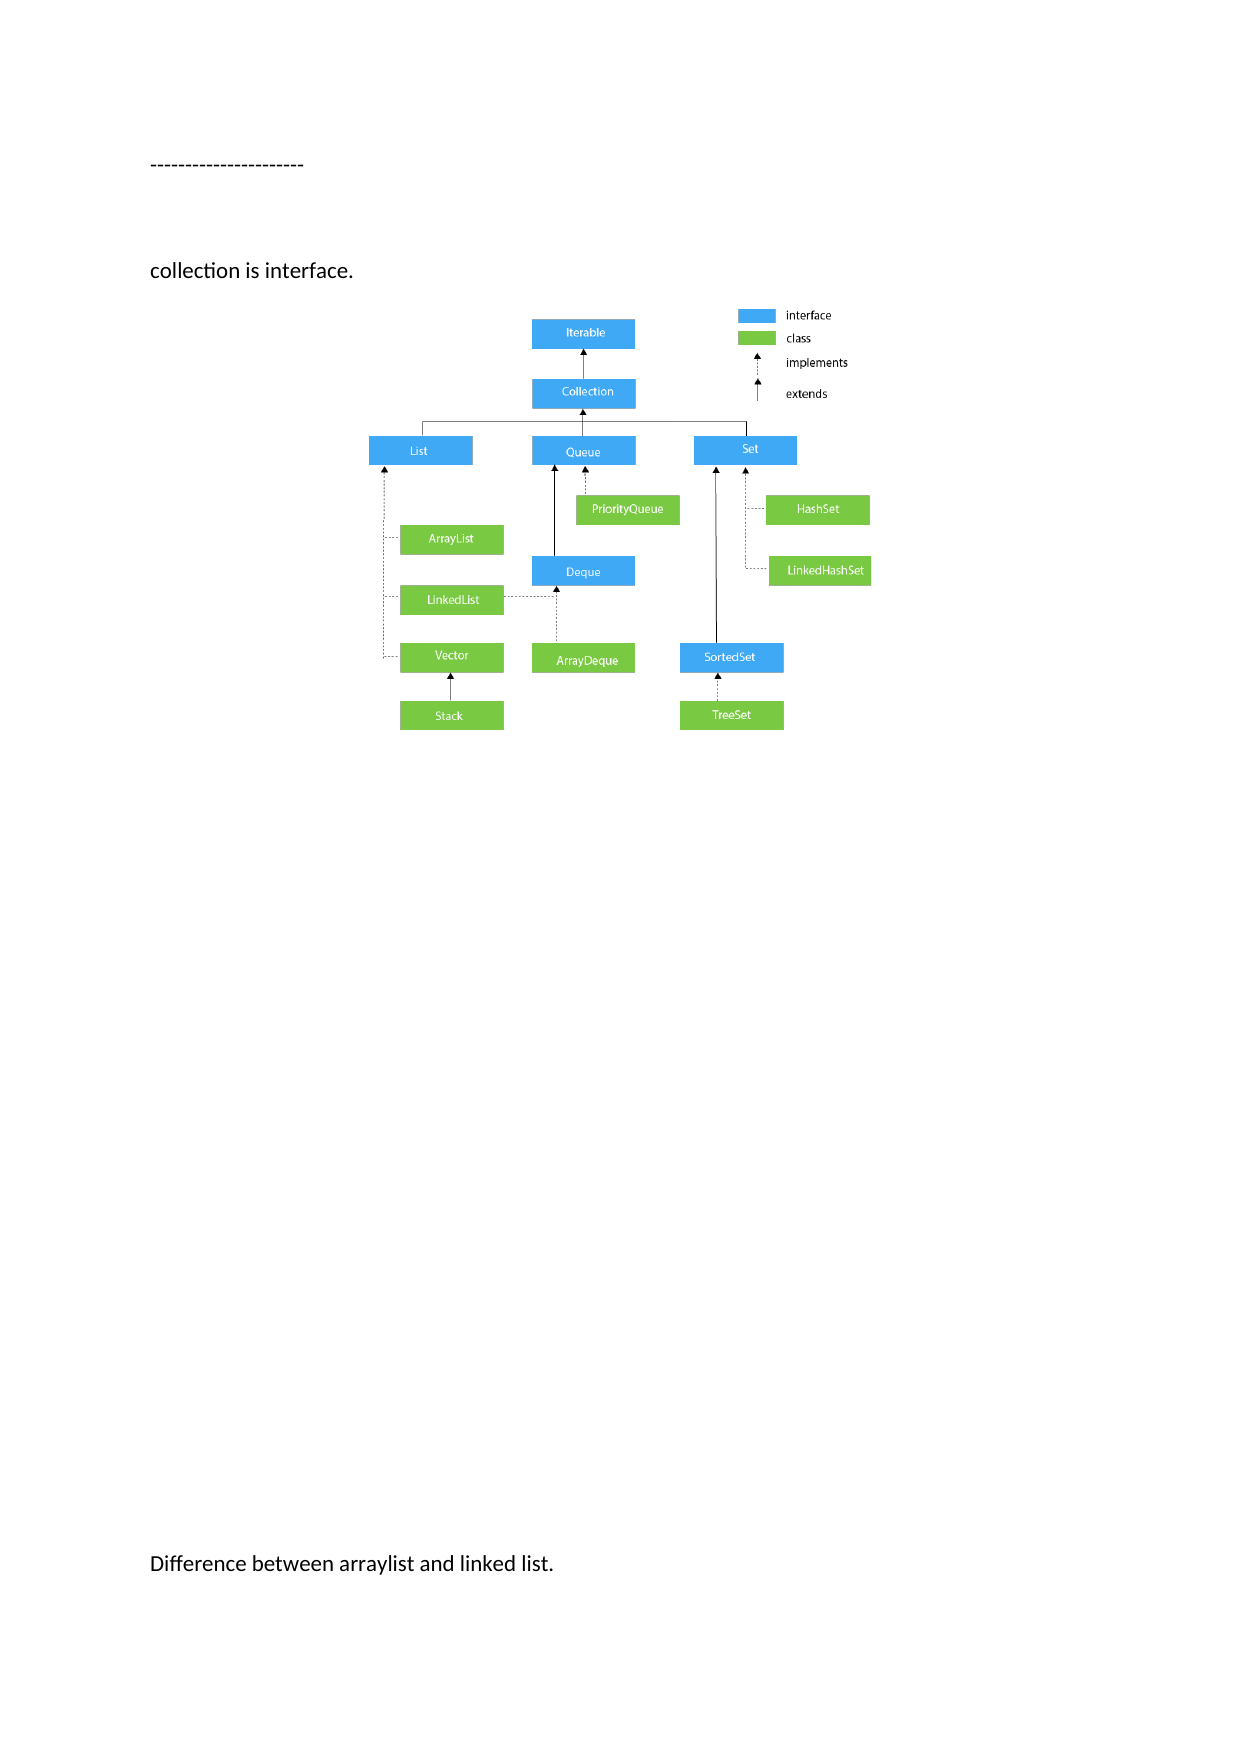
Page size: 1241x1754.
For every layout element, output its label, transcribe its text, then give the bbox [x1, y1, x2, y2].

text ---------------------- [150, 150, 1090, 178]
picture [369, 309, 872, 730]
text collection is interface. [150, 256, 1090, 284]
text Difference between arraylist and linked list. [150, 1549, 1090, 1578]
